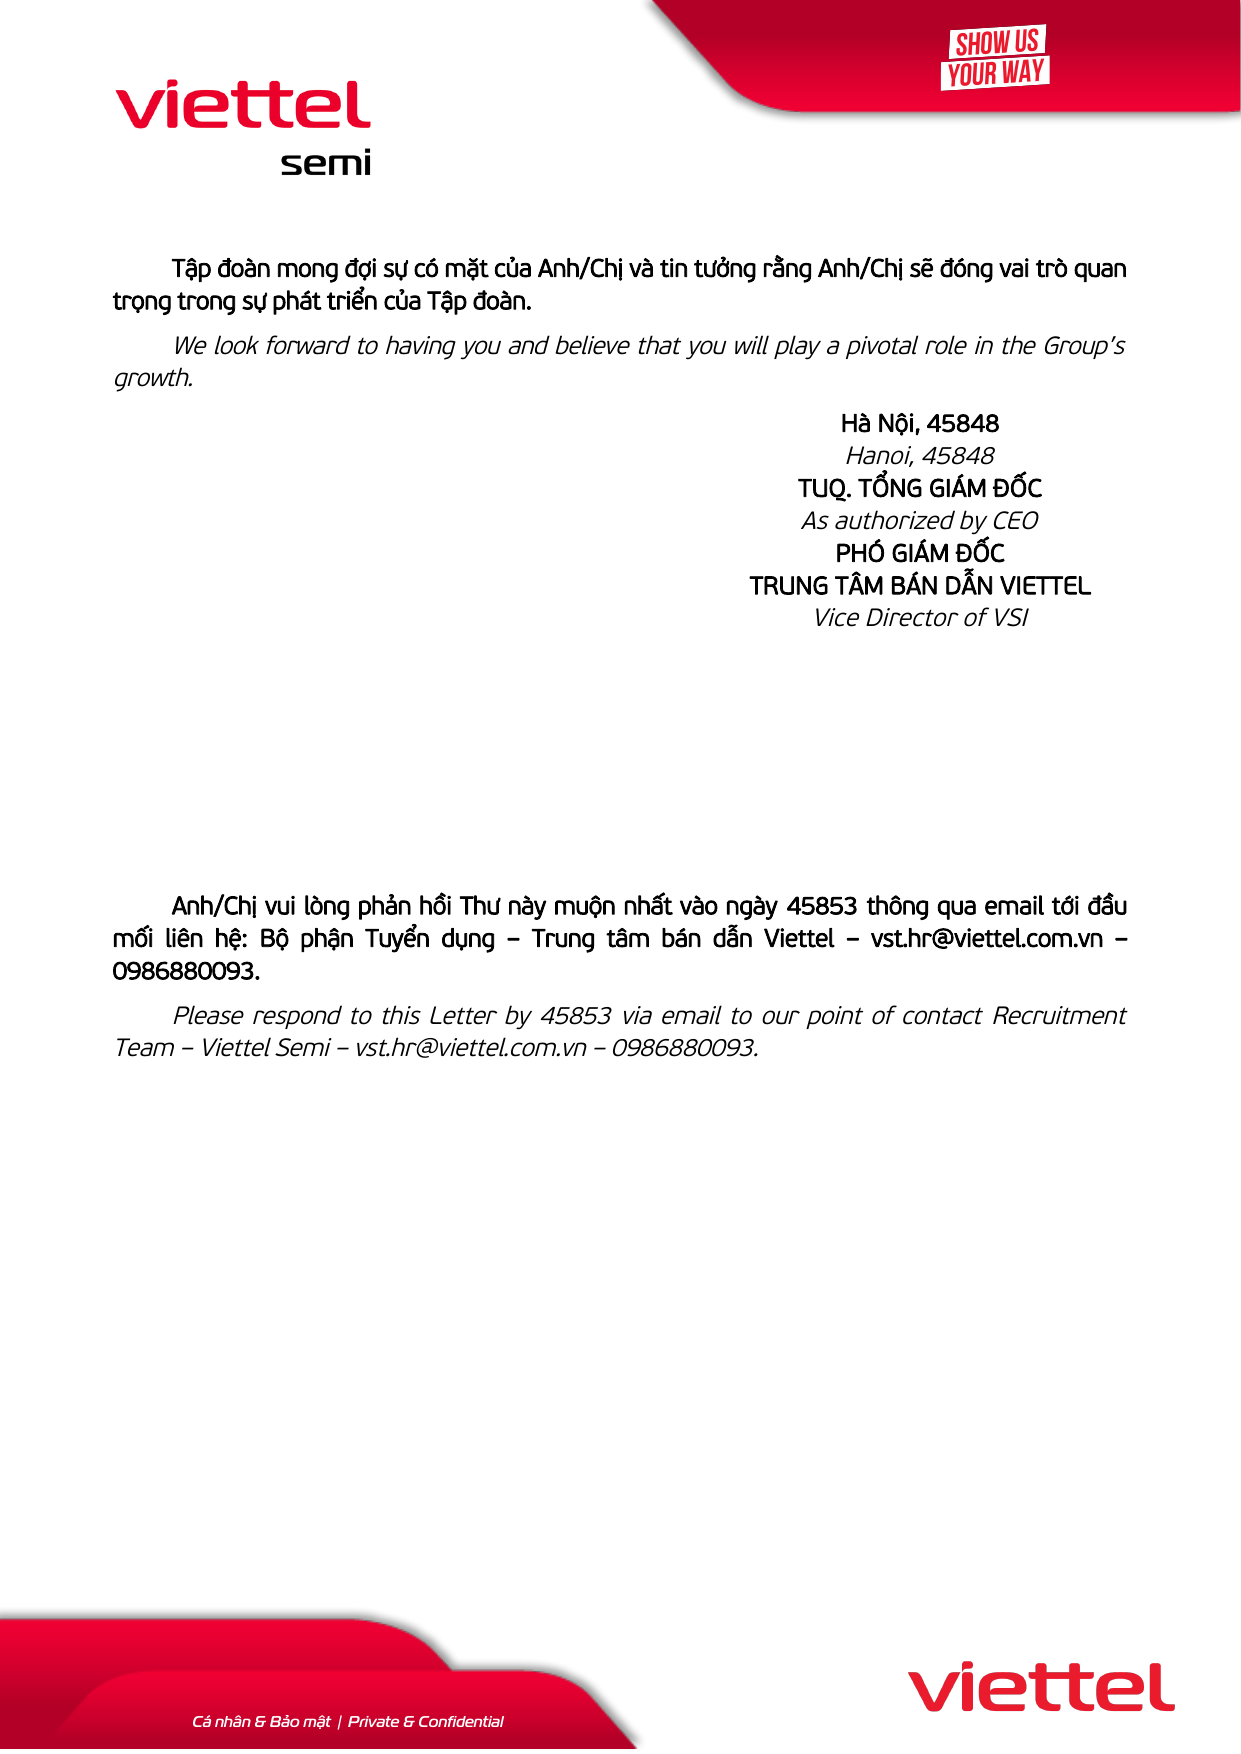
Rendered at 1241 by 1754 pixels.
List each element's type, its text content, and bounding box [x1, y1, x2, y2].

picture [112, 0, 1241, 178]
text Hà Nội, 45848 [712, 405, 1128, 438]
text Tập đoàn mong đợi sự có mặt của Anh/Chị và tin tưởng rằng Anh/Chị sẽ đóng vai trò quan trọng trong sự phát triển của Tập đoàn. [112, 250, 1128, 315]
text TRUNG TÂM BÁN DẪN VIETTEL [712, 568, 1128, 600]
text TUQ. TỔNG GIÁM ĐỐC [712, 470, 1128, 503]
text PHÓ GIÁM ĐỐC [712, 535, 1128, 568]
text Anh/Chị vui lòng phản hồi Thư này muộn nhất vào ngày 45853 thông qua email tới đầu mối liên hệ: Bộ phận Tuyển dụng – Trung tâm bán dẫn Viettel – vst.hr@viettel.com.vn – 0986880093. [112, 888, 1128, 985]
text We look forward to having you and believe that you will play a pivotal role in the Group’s growth. [112, 328, 1128, 393]
text Please respond to this Letter by 45853 via email to our point of contact Recruitment Team – Viettel Semi – vst.hr@viettel.com.vn – 0986880093. [112, 998, 1128, 1063]
text Hanoi, 45848 [712, 438, 1128, 470]
picture [0, 1579, 1241, 1749]
text Vice Director of VSI [712, 600, 1128, 633]
text As authorized by CEO [712, 503, 1128, 535]
